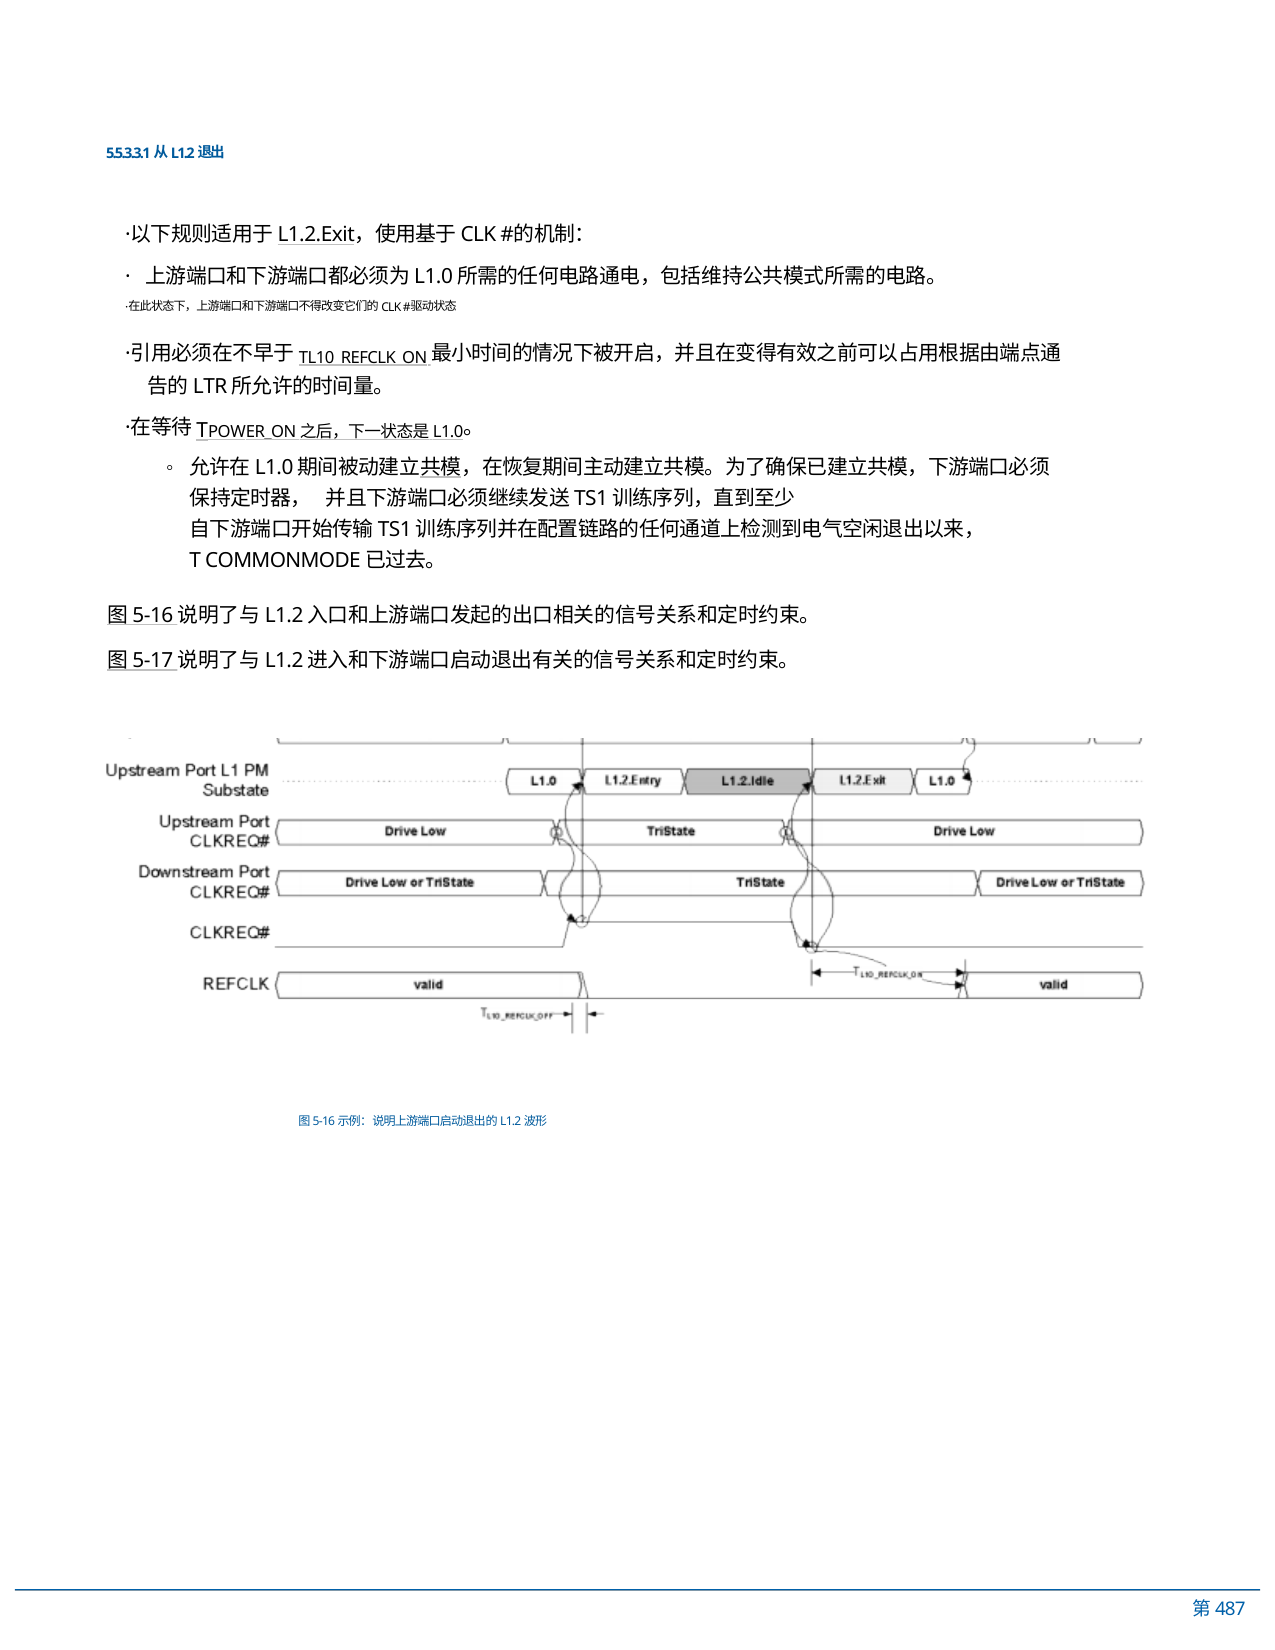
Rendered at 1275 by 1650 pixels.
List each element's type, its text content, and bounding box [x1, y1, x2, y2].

text 图5-16说明了与L1.2入口和上游端口发起的出口相关的信号关系和定时约束。 [107, 598, 1098, 628]
text · 上游端口和下游端口都必须为L1.0所需的任何电路通电，包括维持公共模式所需的电路。 [125, 260, 1101, 290]
picture [14, 1589, 1261, 1593]
text 图5-17说明了与L1.2进入和下游端口启动退出有关的信号关系和定时约束。 [107, 643, 1124, 673]
text 5.5.3.3.1从L1.2退出 [106, 143, 1273, 176]
text 自下游端口开始传输TS1训练序列并在配置链路的任何通道上检测到电气空闲退出以来，T COMMONMODE已过去。 [189, 512, 977, 574]
text 图5-16示例：说明上游端口启动退出的L1.2波形 [298, 1114, 1273, 1140]
text ·引用必须在不早于TL10_REFCLK_ON最小时间的情况下被开启，并且在变得有效之前可以占用根据由端点通告的LTR所允许的时间量。 [125, 336, 1068, 399]
text ◦ 允许在L1.0期间被动建立共模，在恢复期间主动建立共模。为了确保已建立共模，下游端口必须保持定时器， 并且下游端口必须继续发送TS1训练序列，直到至少 [166, 450, 1054, 512]
text ·在等待TPOWER_ON之后，下一状态是L1.0。 [125, 410, 1273, 443]
picture [105, 738, 1147, 1037]
text ·以下规则适用于L1.2.Exit，使用基于CLK #的机制： [125, 218, 1273, 248]
text ·在此状态下，上游端口和下游端口不得改变它们的CLK #驱动状态 [125, 300, 1273, 326]
